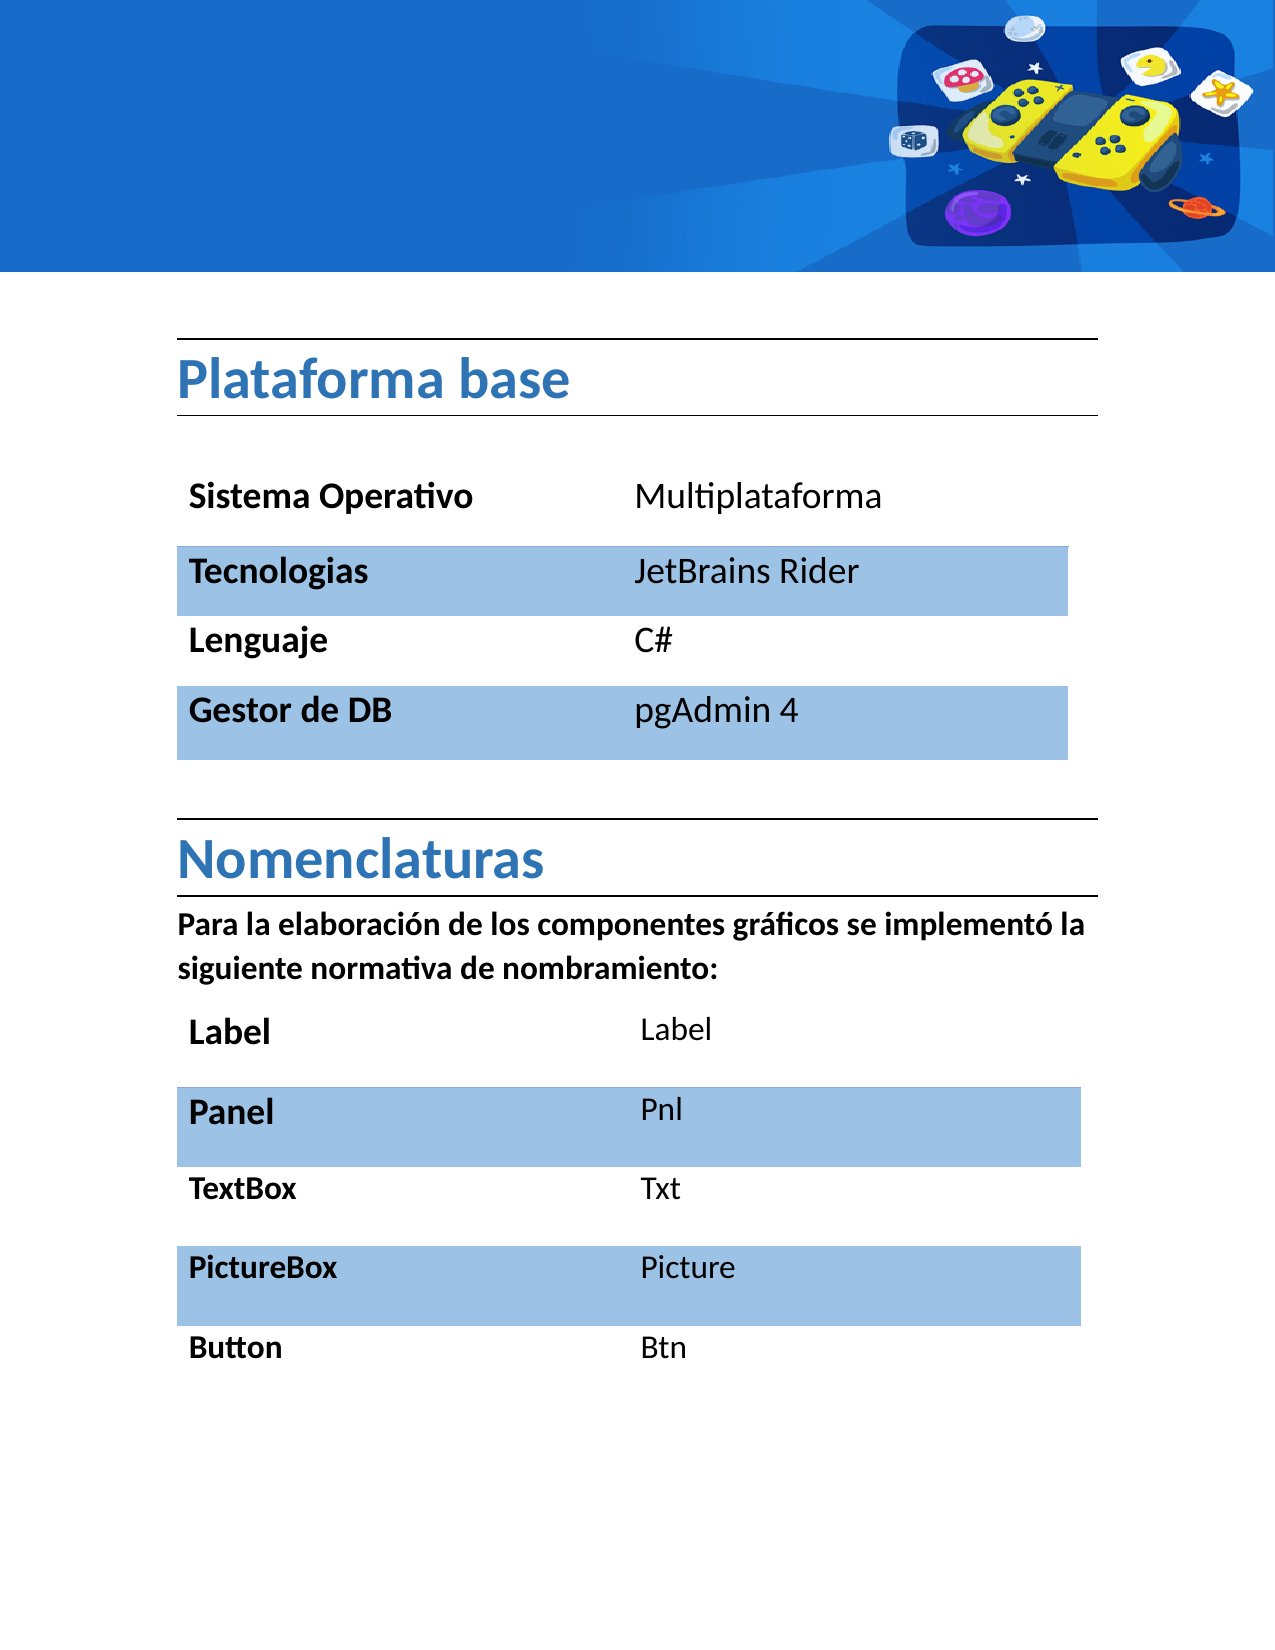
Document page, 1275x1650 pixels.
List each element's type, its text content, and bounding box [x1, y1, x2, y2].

table_cell PictureBox [177, 1246, 629, 1326]
table_cell Pnl [629, 1088, 1081, 1167]
table_header Label [177, 1008, 629, 1087]
table_cell Btn [629, 1326, 1081, 1406]
table_cell Button [177, 1326, 629, 1406]
table_cell Panel [177, 1088, 629, 1167]
table_cell Gestor de DB [177, 686, 623, 760]
table_cell JetBrains Rider [623, 547, 1068, 616]
text Para la elaboración de los componentes gráficos se implementó la siguiente normativa de nombramiento: [177, 903, 1098, 988]
table_cell pgAdmin 4 [623, 686, 1068, 760]
text Plataforma base [177, 340, 1098, 415]
table_header Label [629, 1008, 1081, 1087]
table_cell Txt [629, 1167, 1081, 1246]
table_header Sistema Operativo [177, 472, 623, 546]
table_cell Picture [629, 1246, 1081, 1326]
table_cell Tecnologias [177, 547, 623, 616]
text Nomenclaturas [177, 820, 1098, 895]
table_header Multiplataforma [623, 472, 1068, 546]
table_cell TextBox [177, 1167, 629, 1246]
picture [0, 0, 1275, 272]
table_cell C# [623, 616, 1068, 686]
table_cell Lenguaje [177, 616, 623, 686]
